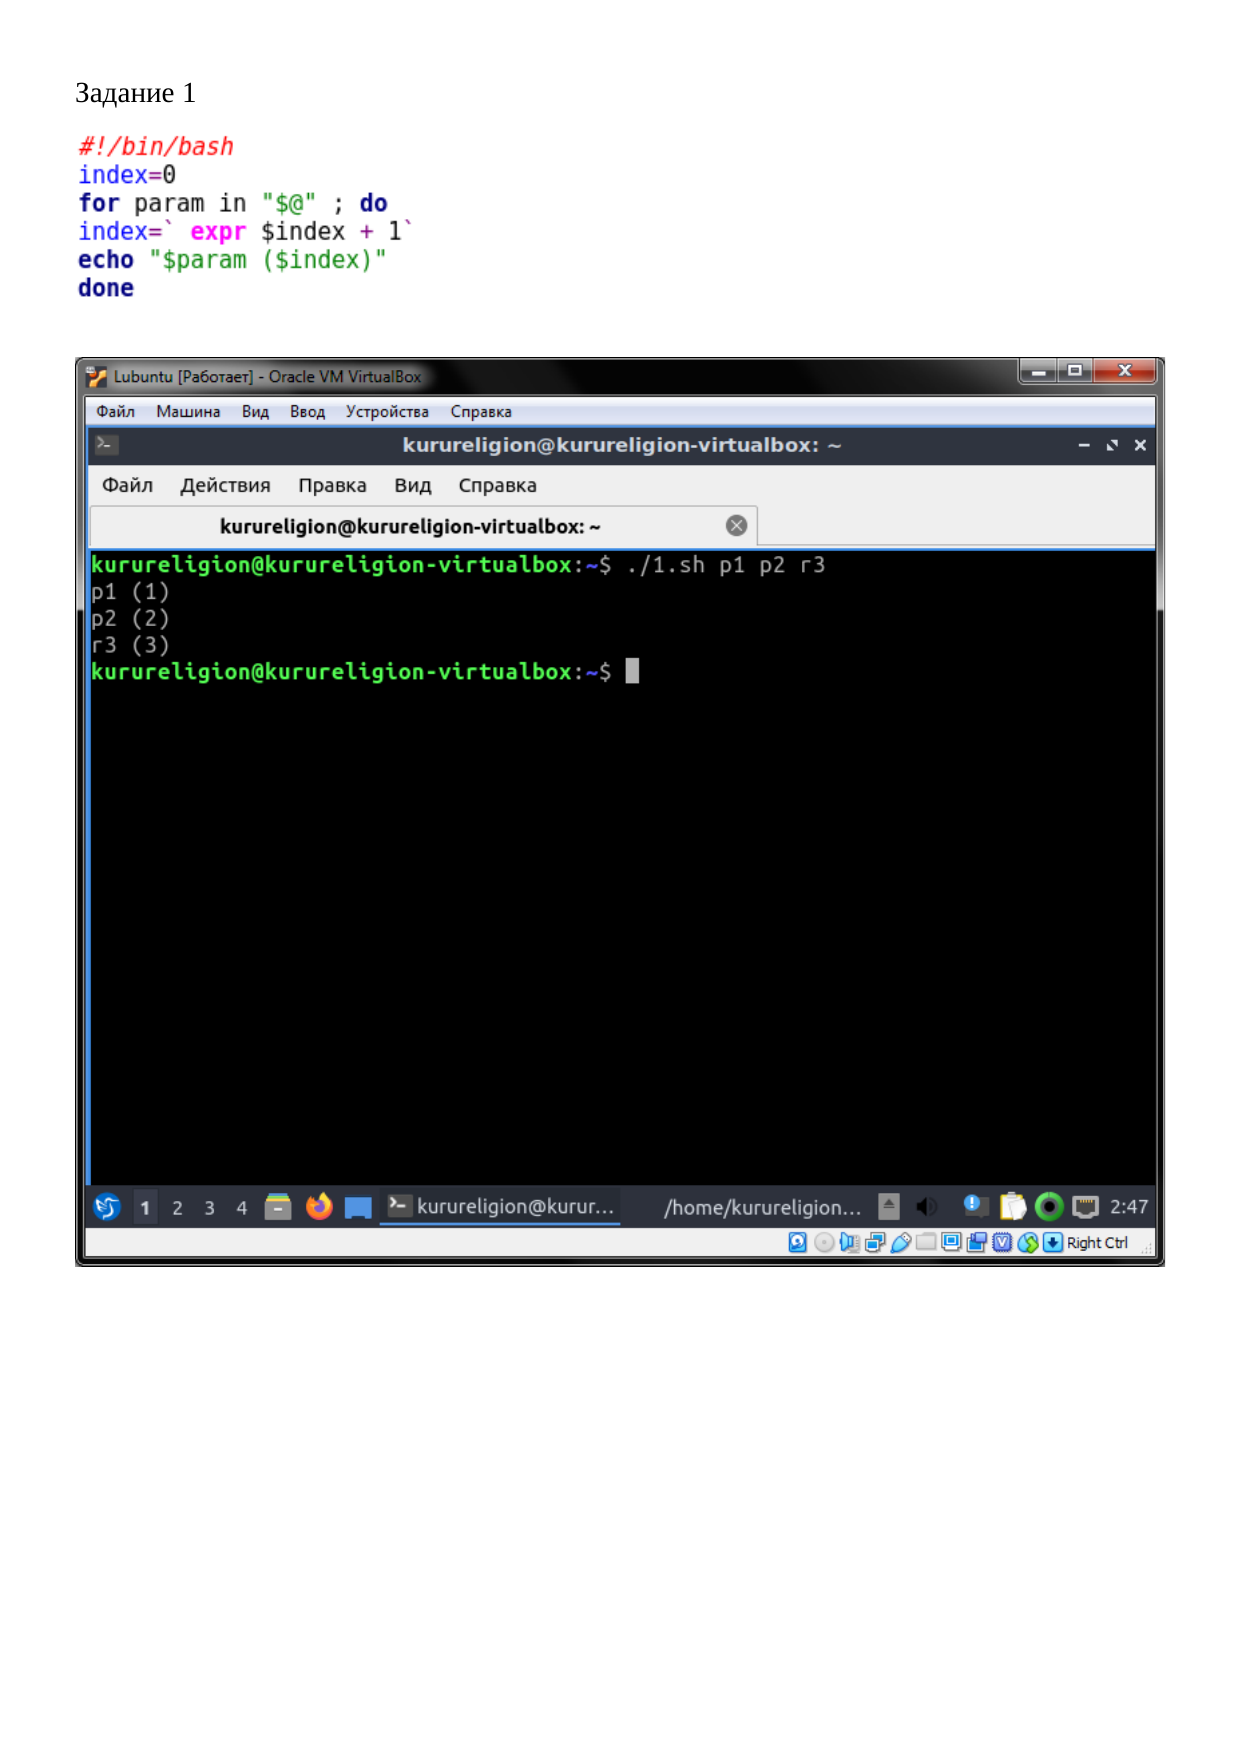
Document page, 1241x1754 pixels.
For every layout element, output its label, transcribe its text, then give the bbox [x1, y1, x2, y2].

picture [75, 357, 1166, 1267]
picture [75, 127, 1157, 339]
text Задание 1 [75, 75, 1165, 108]
